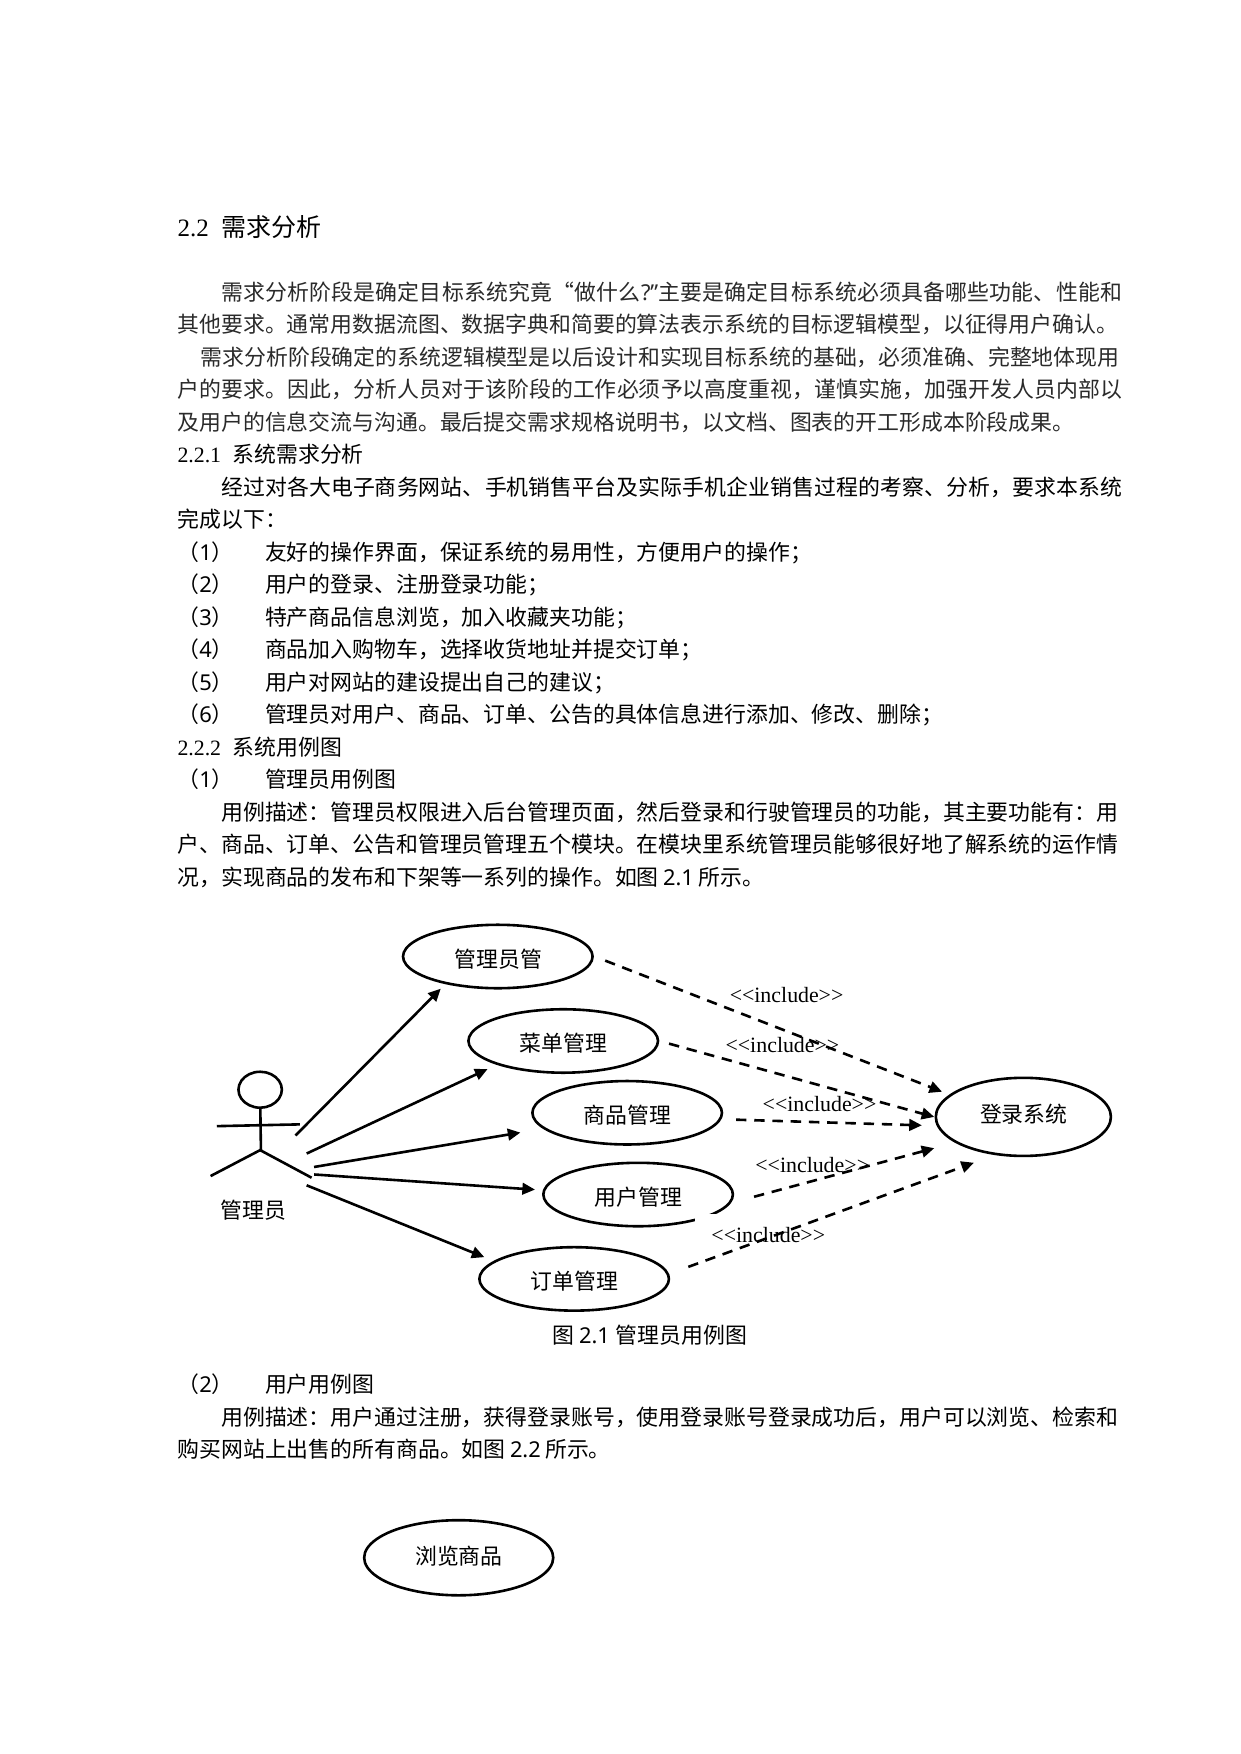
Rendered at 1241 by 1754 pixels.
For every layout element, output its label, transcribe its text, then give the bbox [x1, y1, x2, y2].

list 友好的操作界面，保证系统的易用性，方便用户的操作； [177, 534, 1122, 567]
list 用户用例图 [177, 1367, 1122, 1399]
text 经过对各大电子商务网站、手机销售平台及实际手机企业销售过程的考察、分析，要求本系统完成以下： [177, 469, 1122, 534]
text 用例描述：管理员权限进入后台管理页面，然后登录和行驶管理员的功能，其主要功能有：用户、商品、订单、公告和管理员管理五个模块。在模块里系统管理员能够很好地了解系统的运作情况，实现商品的发布和下架等一系列的操作。如图2.1所示。 [177, 794, 1122, 892]
list 用户对网站的建设提出自己的建议； [177, 664, 1122, 697]
subtitle 2.2 需求分析 [177, 193, 1122, 258]
list 管理员用例图 [177, 762, 1122, 794]
list 管理员对用户、商品、订单、公告的具体信息进行添加、修改、删除； [177, 697, 1122, 729]
text 用例描述：用户通过注册，获得登录账号，使用登录账号登录成功后，用户可以浏览、检索和购买网站上出售的所有商品。如图2.2所示。 [177, 1399, 1122, 1464]
list 商品加入购物车，选择收货地址并提交订单； [177, 632, 1122, 664]
text 需求分析阶段是确定目标系统究竟“做什么?”主要是确定目标系统必须具备哪些功能、性能和其他要求。通常用数据流图、数据字典和简要的算法表示系统的目标逻辑模型，以征得用户确认。 需求分析阶段确定的系统逻辑模型是以后设计和实现目标系统的基础，必须准确、完整地体现用户的要求。因此，分析人员对于该阶段的工作必须予以高度重视，谨慎实施，加强开发人员内部以及用户的信息交流与沟通。最后提交需求规格说明书，以文档、图表的开工形成本阶段成果。 [177, 274, 1122, 437]
list 特产商品信息浏览，加入收藏夹功能； [177, 599, 1122, 632]
text 2.2.1 系统需求分析 [177, 437, 1122, 469]
text 2.2.2 系统用例图 [177, 729, 1122, 762]
text 图2.1 管理员用例图 [177, 1318, 1122, 1351]
list 用户的登录、注册登录功能； [177, 567, 1122, 599]
